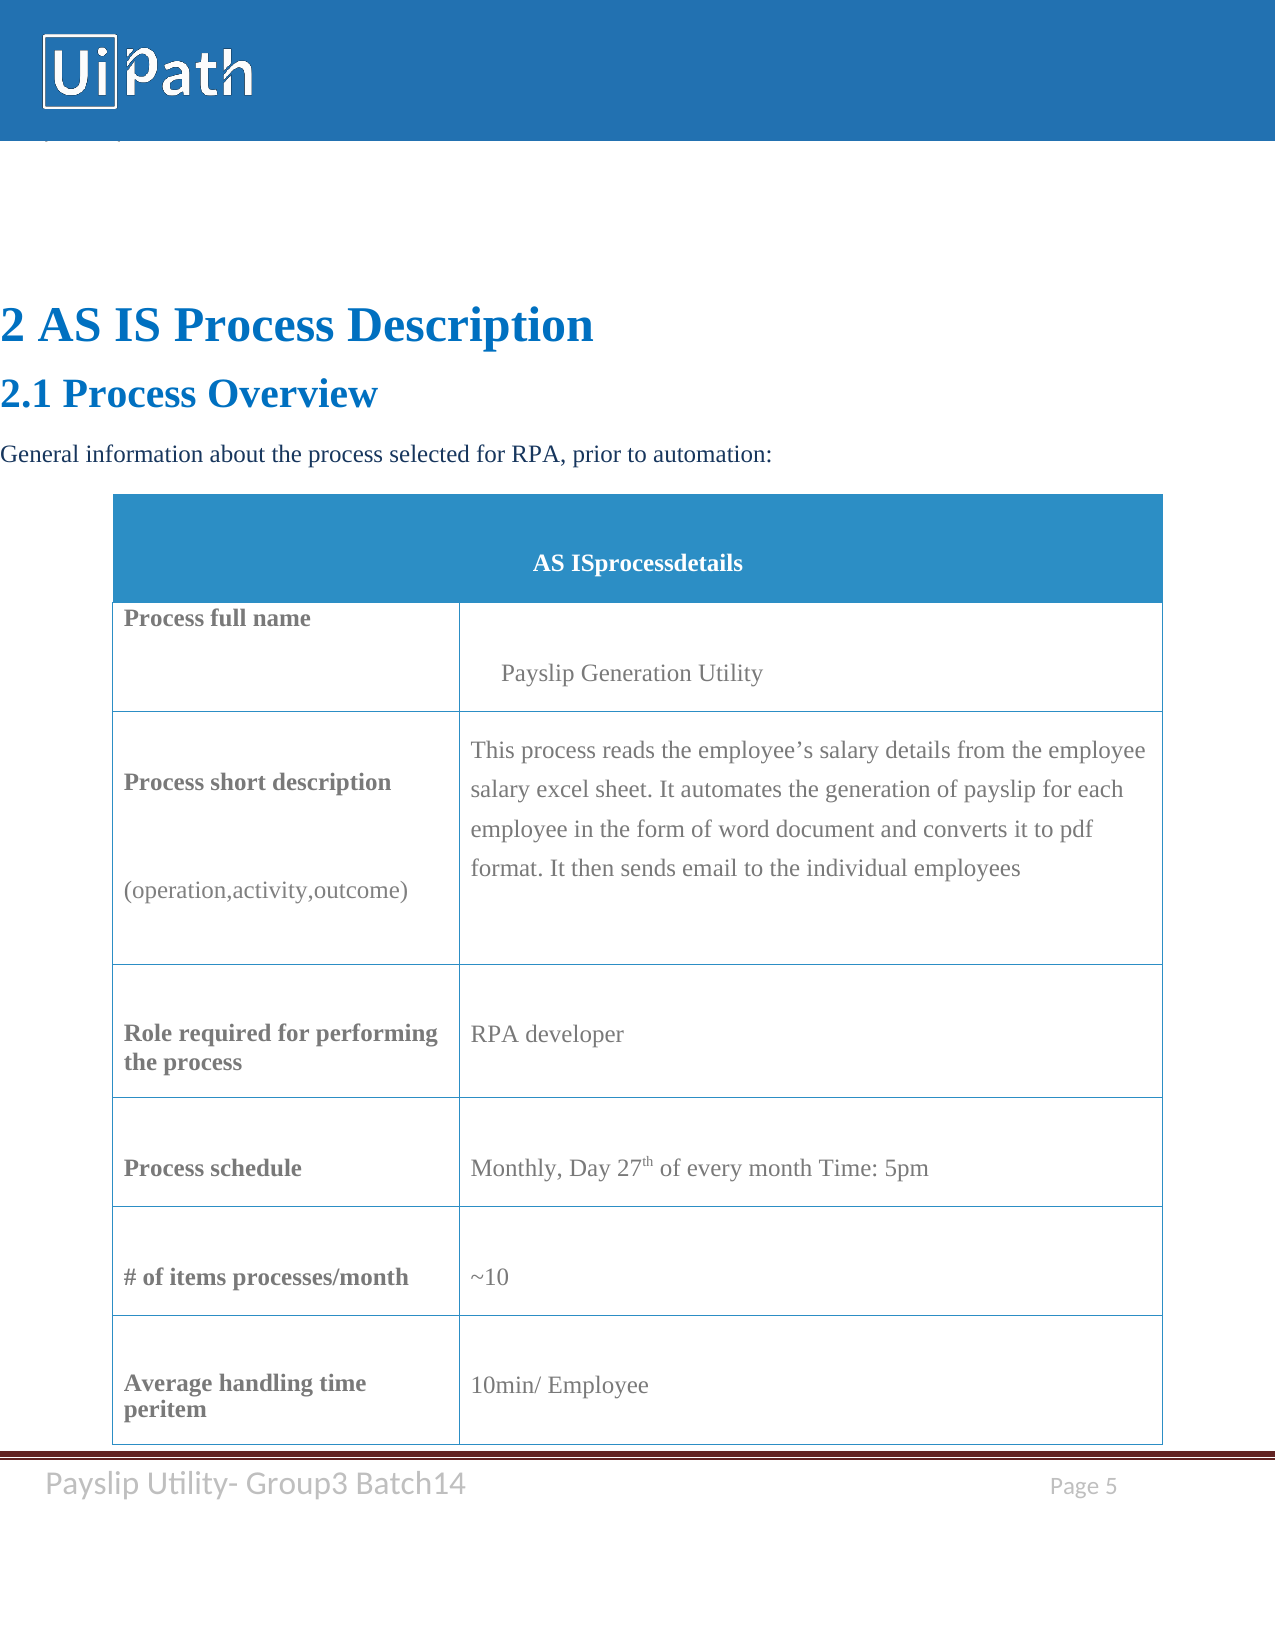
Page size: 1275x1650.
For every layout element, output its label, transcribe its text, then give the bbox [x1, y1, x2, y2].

table_cell # of items processes/month [113, 1207, 459, 1315]
subtitle 2 AS IS Process Description [0, 294, 1275, 352]
table_cell Process short description (operation,activity,outcome) [113, 712, 459, 963]
table_cell ~10 [460, 1207, 1162, 1315]
table_header AS ISprocessdetails [113, 494, 1163, 602]
table_cell Monthly, Day 27th of every month Time: 5pm [460, 1098, 1162, 1206]
table_cell Average handling time peritem [113, 1316, 459, 1444]
table_cell 10min/ Employee [460, 1316, 1162, 1444]
table_cell Role required for performing the process [113, 965, 459, 1097]
picture [42, 34, 252, 109]
text General information about the process selected for RPA, prior to automation: [0, 439, 1275, 468]
table_cell Process full name [113, 603, 459, 711]
table_cell This process reads the employee’s salary details from the employee salary excel sheet. It automates the generation of payslip for each employee in the form of word document and converts it to pdf format. It then sends email to the individual employees [460, 712, 1162, 963]
table_cell RPA developer [460, 965, 1162, 1097]
table_cell Payslip Generation Utility [460, 603, 1162, 711]
table_cell Process schedule [113, 1098, 459, 1206]
text 2.1 Process Overview [0, 360, 1275, 419]
